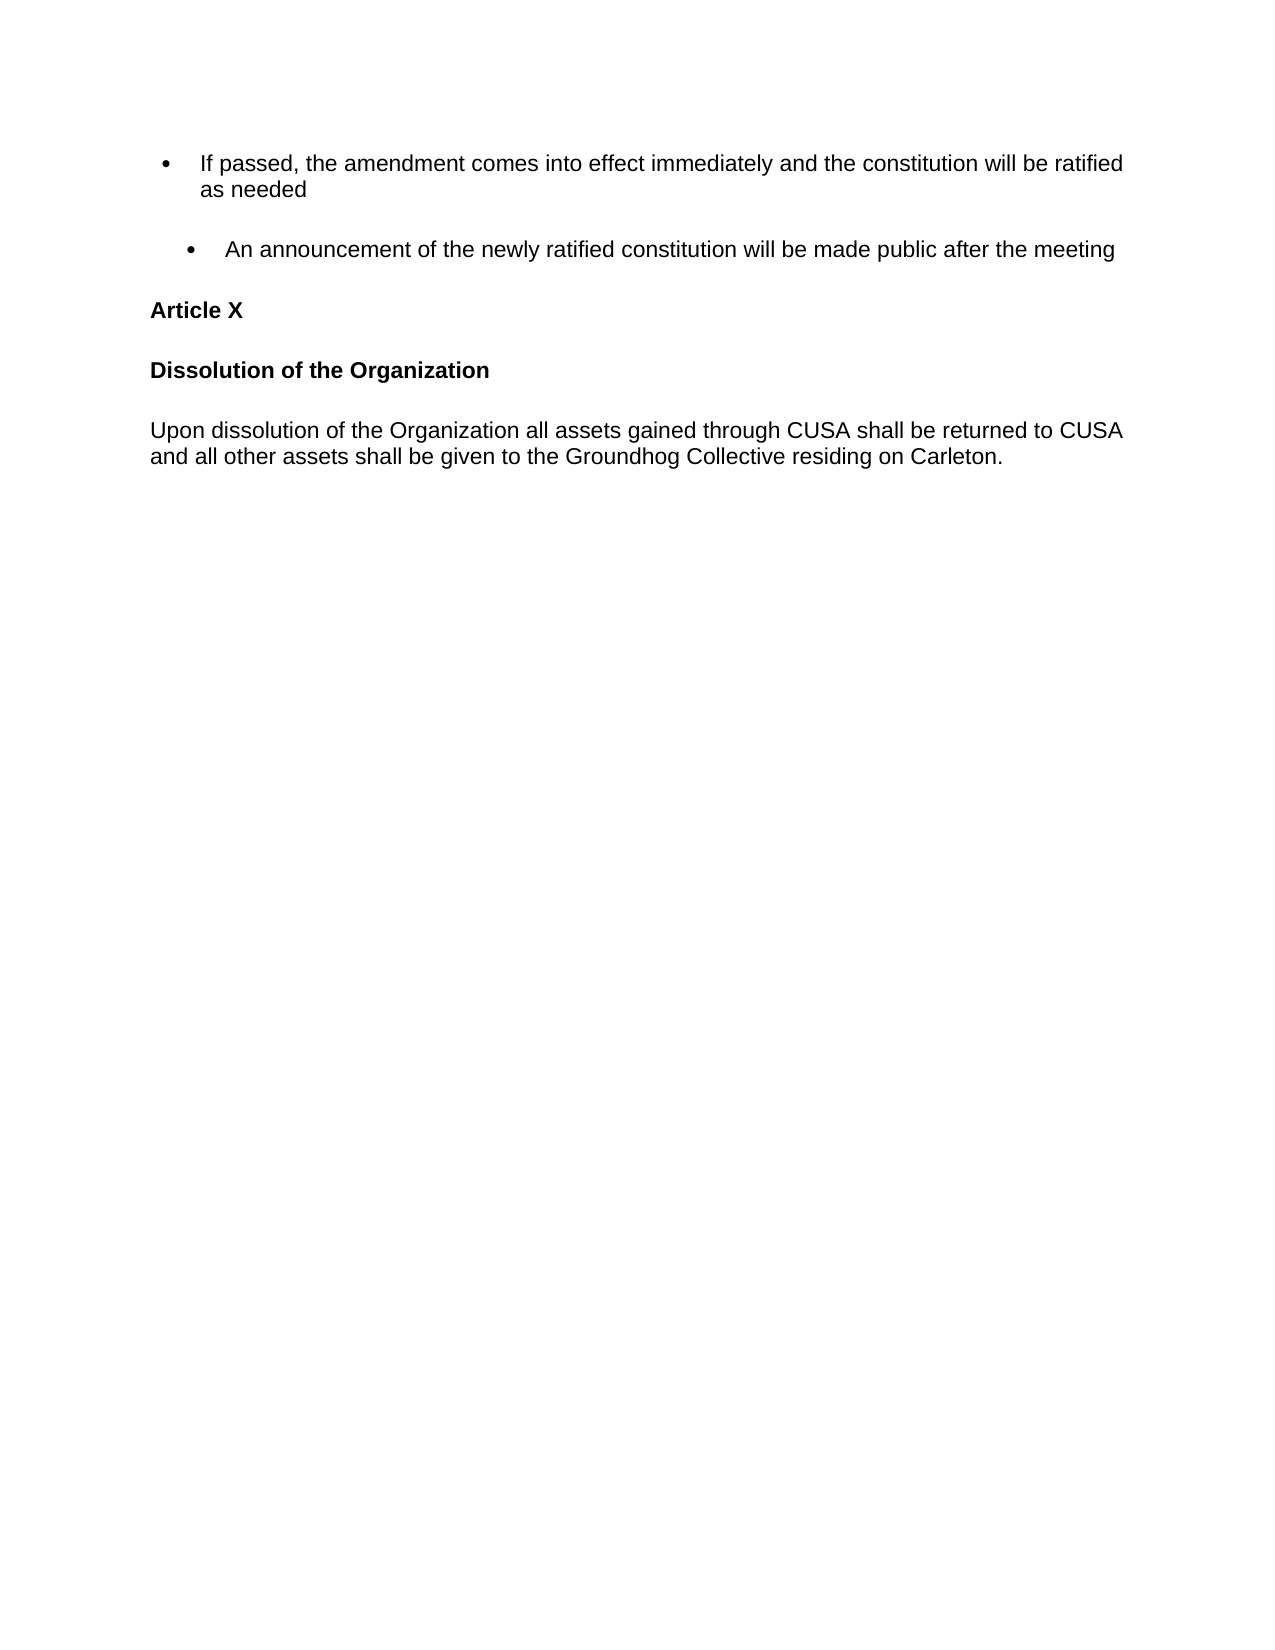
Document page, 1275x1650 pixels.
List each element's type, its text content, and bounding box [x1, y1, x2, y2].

list An announcement of the newly ratified constitution will be made public after the meeting [187, 236, 1125, 263]
text Article X [150, 297, 1125, 323]
text Dissolution of the Organization [150, 357, 1125, 383]
list If passed, the amendment comes into effect immediately and the constitution will be ratified as needed [162, 150, 1125, 203]
text Upon dissolution of the Organization all assets gained through CUSA shall be returned to CUSA and all other assets shall be given to the Groundhog Collective residing on Carleton. [150, 417, 1125, 469]
